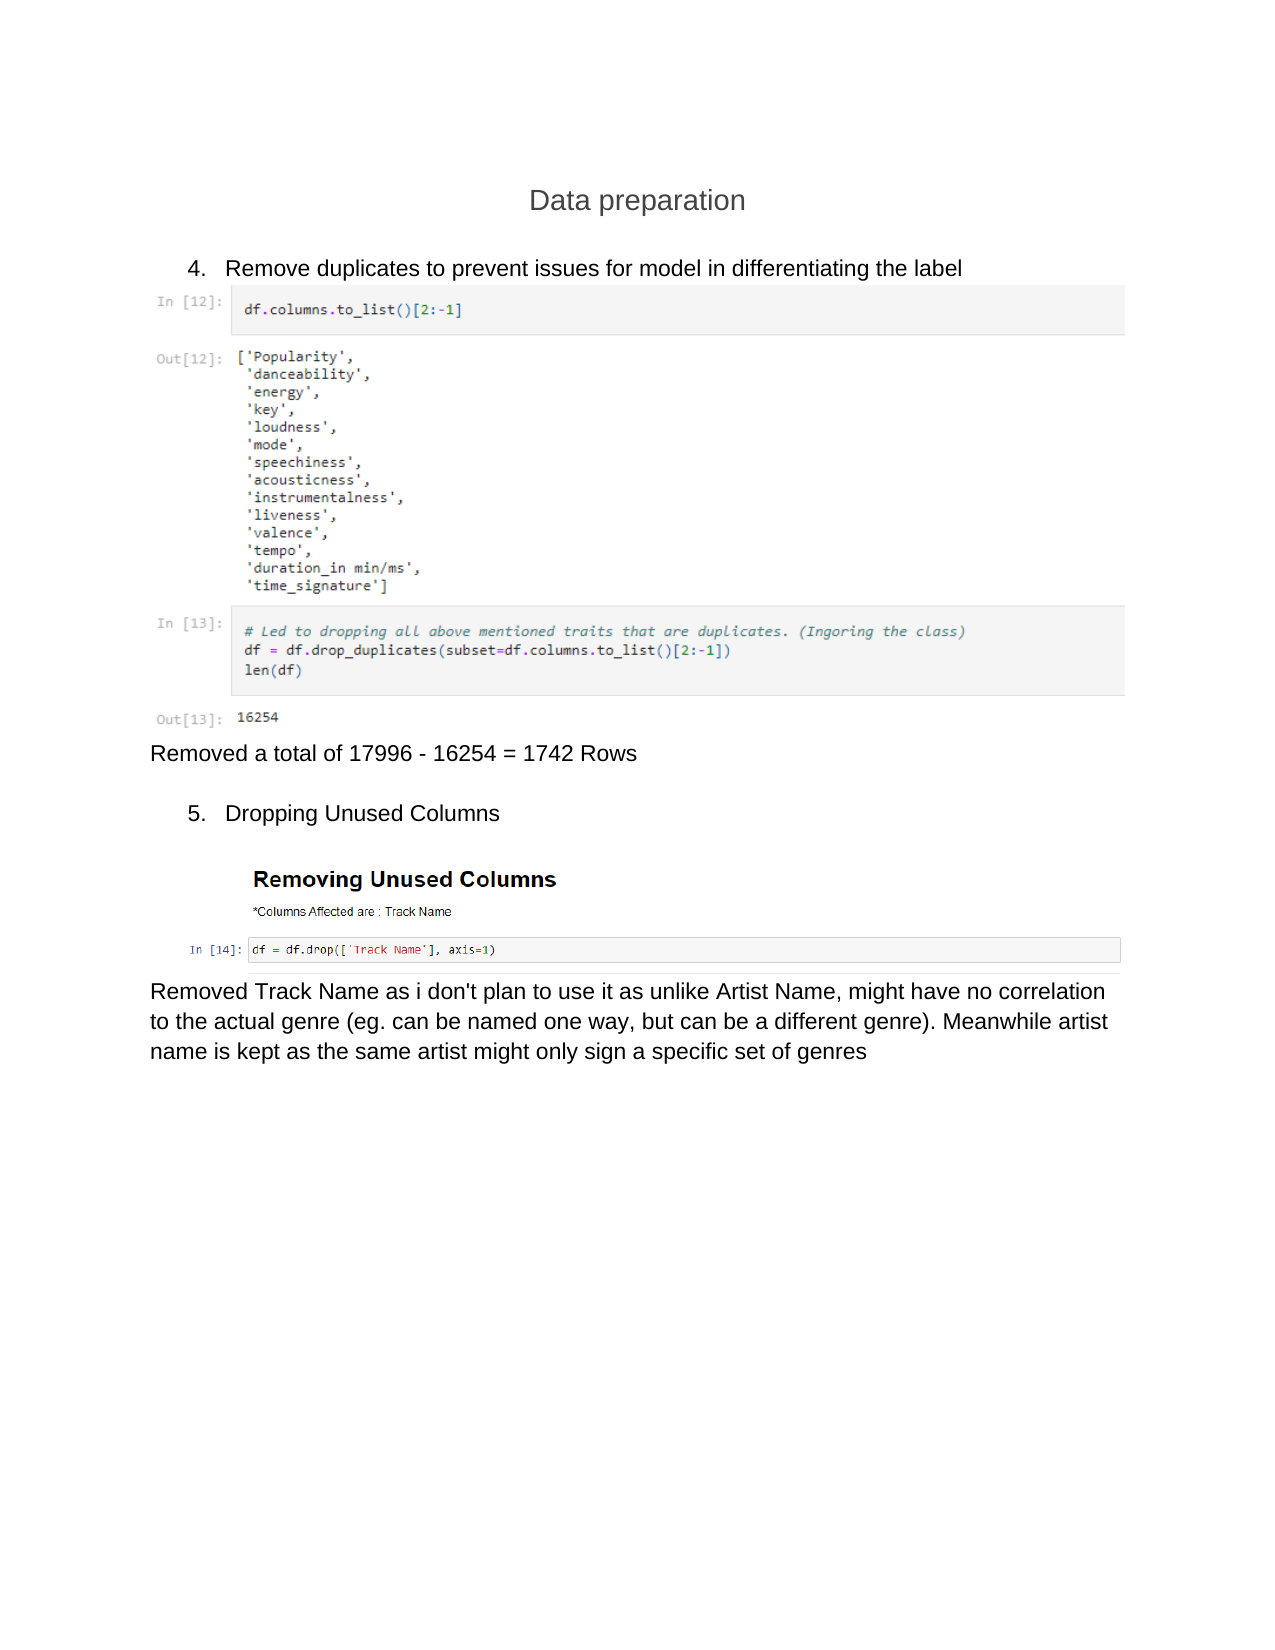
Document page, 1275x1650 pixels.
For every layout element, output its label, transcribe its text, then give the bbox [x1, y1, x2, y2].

list Dropping Unused Columns [187, 800, 1125, 826]
list Remove duplicates to prevent issues for model in differentiating the label [187, 255, 1125, 282]
text Removed a total of 17996 - 16254 = 1742 Rows [150, 739, 1125, 766]
picture [150, 285, 1125, 736]
picture [150, 830, 1125, 974]
text Removed Track Name as i don't plan to use it as unlike Artist Name, might have no correlation to the actual genre (eg. can be named one way, but can be a different genre). Meanwhile artist name is kept as the same artist might only sign a specific set of genres [150, 978, 1125, 1064]
subtitle Data preparation [150, 183, 1125, 217]
